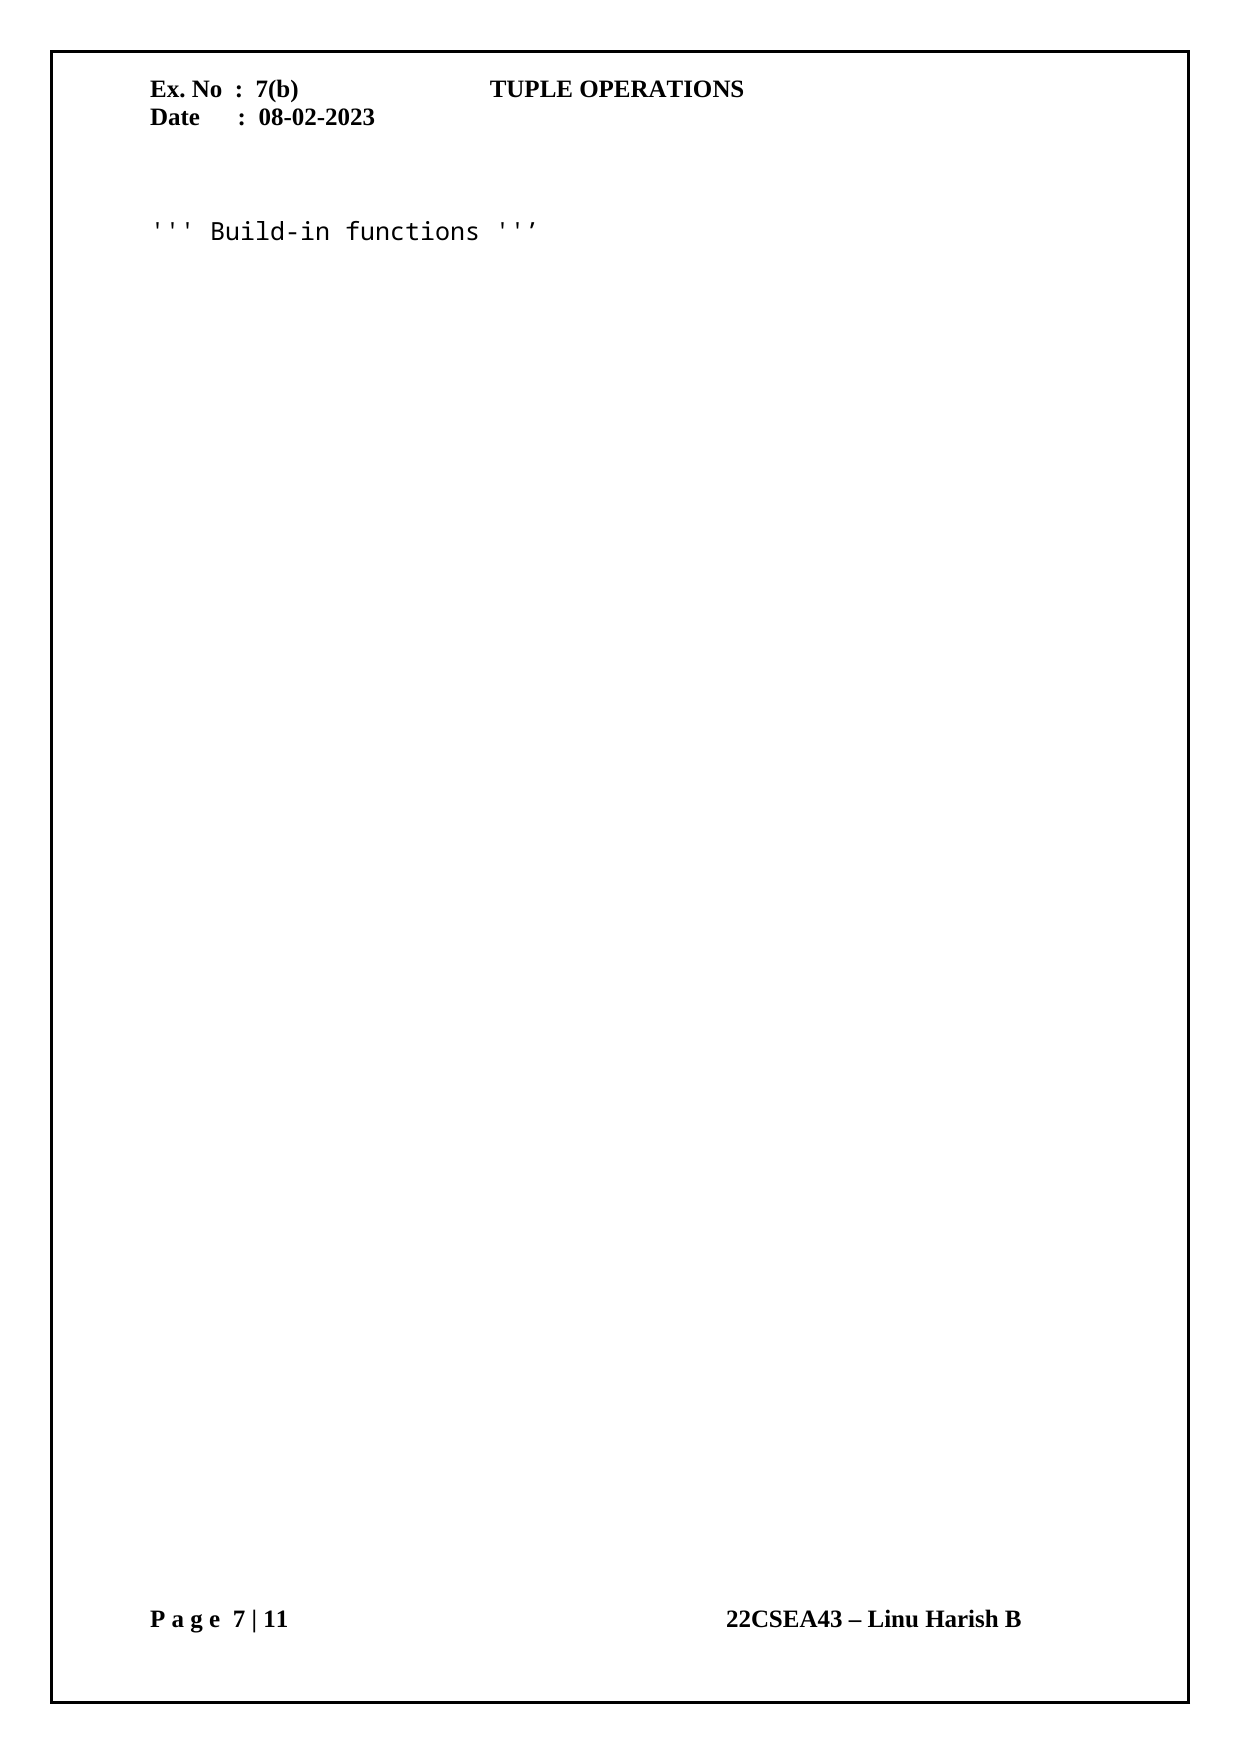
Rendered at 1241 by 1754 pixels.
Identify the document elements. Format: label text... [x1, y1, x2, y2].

text ''' Build-in functions ''’ [150, 213, 1090, 247]
